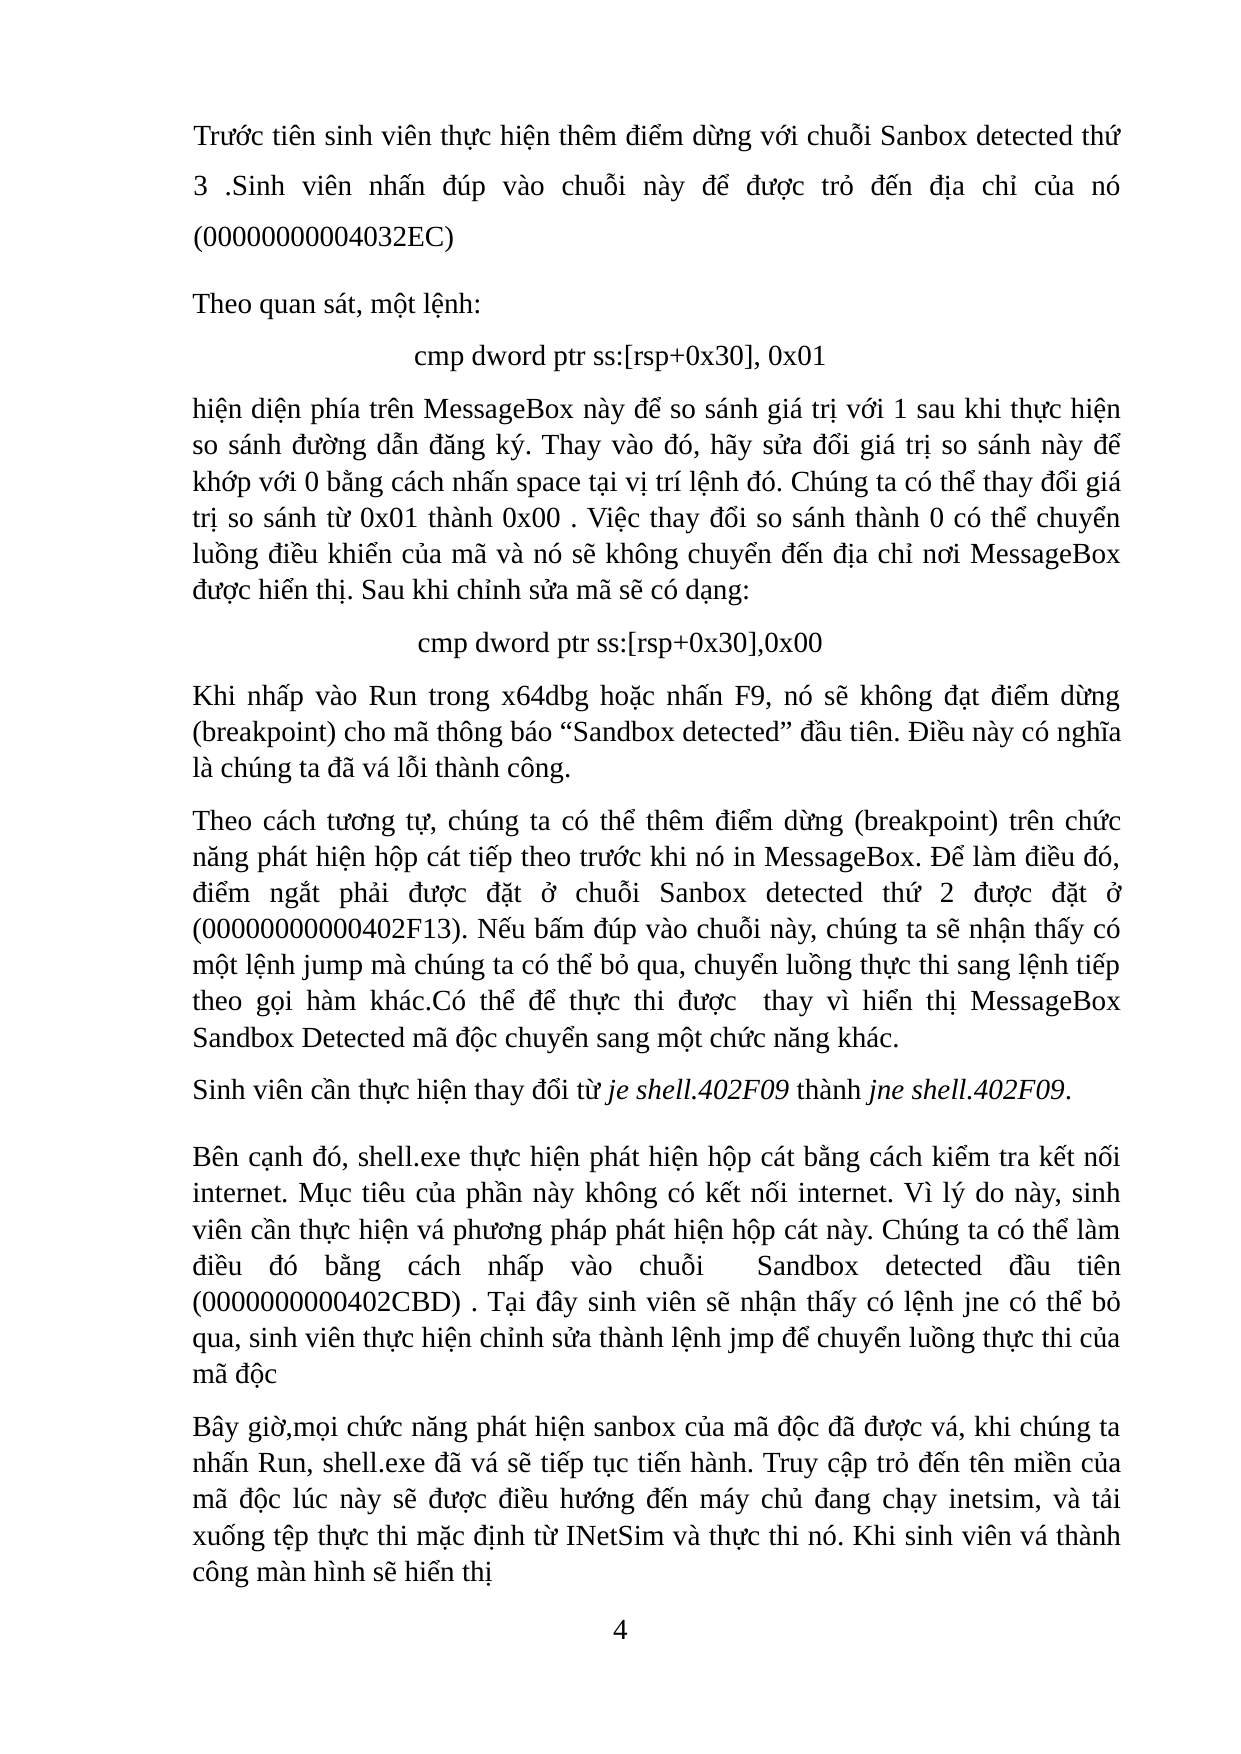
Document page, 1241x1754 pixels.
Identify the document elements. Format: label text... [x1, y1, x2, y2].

text Theo cách tương tự, chúng ta có thể thêm điểm dừng (breakpoint) trên chức năng phát hiện hộp cát tiếp theo trước khi nó in MessageBox. Để làm điều đó, điểm ngắt phải được đặt ở chuỗi Sanbox detected thứ 2 được đặt ở (00000000000402F13). Nếu bấm đúp vào chuỗi này, chúng ta sẽ nhận thấy có một lệnh jump mà chúng ta có thể bỏ qua, chuyển luồng thực thi sang lệnh tiếp theo gọi hàm khác.Có thể để thực thi được thay vì hiển thị MessageBox Sandbox Detected mã độc chuyển sang một chức năng khác. [192, 803, 1122, 1053]
text Theo quan sát, một lệnh: [192, 286, 1122, 319]
text Bây giờ,mọi chức năng phát hiện sanbox của mã độc đã được vá, khi chúng ta nhấn Run, shell.exe đã vá sẽ tiếp tục tiến hành. Truy cập trỏ đến tên miền của mã độc lúc này sẽ được điều hướng đến máy chủ đang chạy inetsim, và tải xuống tệp thực thi mặc định từ INetSim và thực thi nó. Khi sinh viên vá thành công màn hình sẽ hiển thị [192, 1409, 1122, 1587]
list Trước tiên sinh viên thực hiện thêm điểm dừng với chuỗi Sanbox detected thứ 3 .Sinh viên nhấn đúp vào chuỗi này để được trỏ đến địa chỉ của nó (00000000004032EC) [193, 118, 1122, 252]
text Sinh viên cần thực hiện thay đổi từ je shell.402F09 thành jne shell.402F09. [192, 1072, 1122, 1106]
text hiện diện phía trên MessageBox này để so sánh giá trị với 1 sau khi thực hiện so sánh đường dẫn đăng ký. Thay vào đó, hãy sửa đổi giá trị so sánh này để khớp với 0 bằng cách nhấn space tại vị trí lệnh đó. Chúng ta có thể thay đổi giá trị so sánh từ 0x01 thành 0x00 . Việc thay đổi so sánh thành 0 có thể chuyển luồng điều khiển của mã và nó sẽ không chuyển đến địa chỉ nơi MessageBox được hiển thị. Sau khi chỉnh sửa mã sẽ có dạng: [192, 391, 1122, 606]
text cmp dword ptr ss:[rsp+0x30],0x00 [118, 625, 1122, 658]
text cmp dword ptr ss:[rsp+0x30], 0x01 [118, 338, 1122, 372]
text Khi nhấp vào Run trong x64dbg hoặc nhấn F9, nó sẽ không đạt điểm dừng (breakpoint) cho mã thông báo “Sandbox detected” đầu tiên. Điều này có nghĩa là chúng ta đã vá lỗi thành công. [192, 678, 1122, 783]
text Bên cạnh đó, shell.exe thực hiện phát hiện hộp cát bằng cách kiểm tra kết nối internet. Mục tiêu của phần này không có kết nối internet. Vì lý do này, sinh viên cần thực hiện vá phương pháp phát hiện hộp cát này. Chúng ta có thể làm điều đó bằng cách nhấp vào chuỗi Sandbox detected đầu tiên (0000000000402CBD) . Tại đây sinh viên sẽ nhận thấy có lệnh jne có thể bỏ qua, sinh viên thực hiện chỉnh sửa thành lệnh jmp để chuyển luồng thực thi của mã độc [192, 1139, 1122, 1390]
